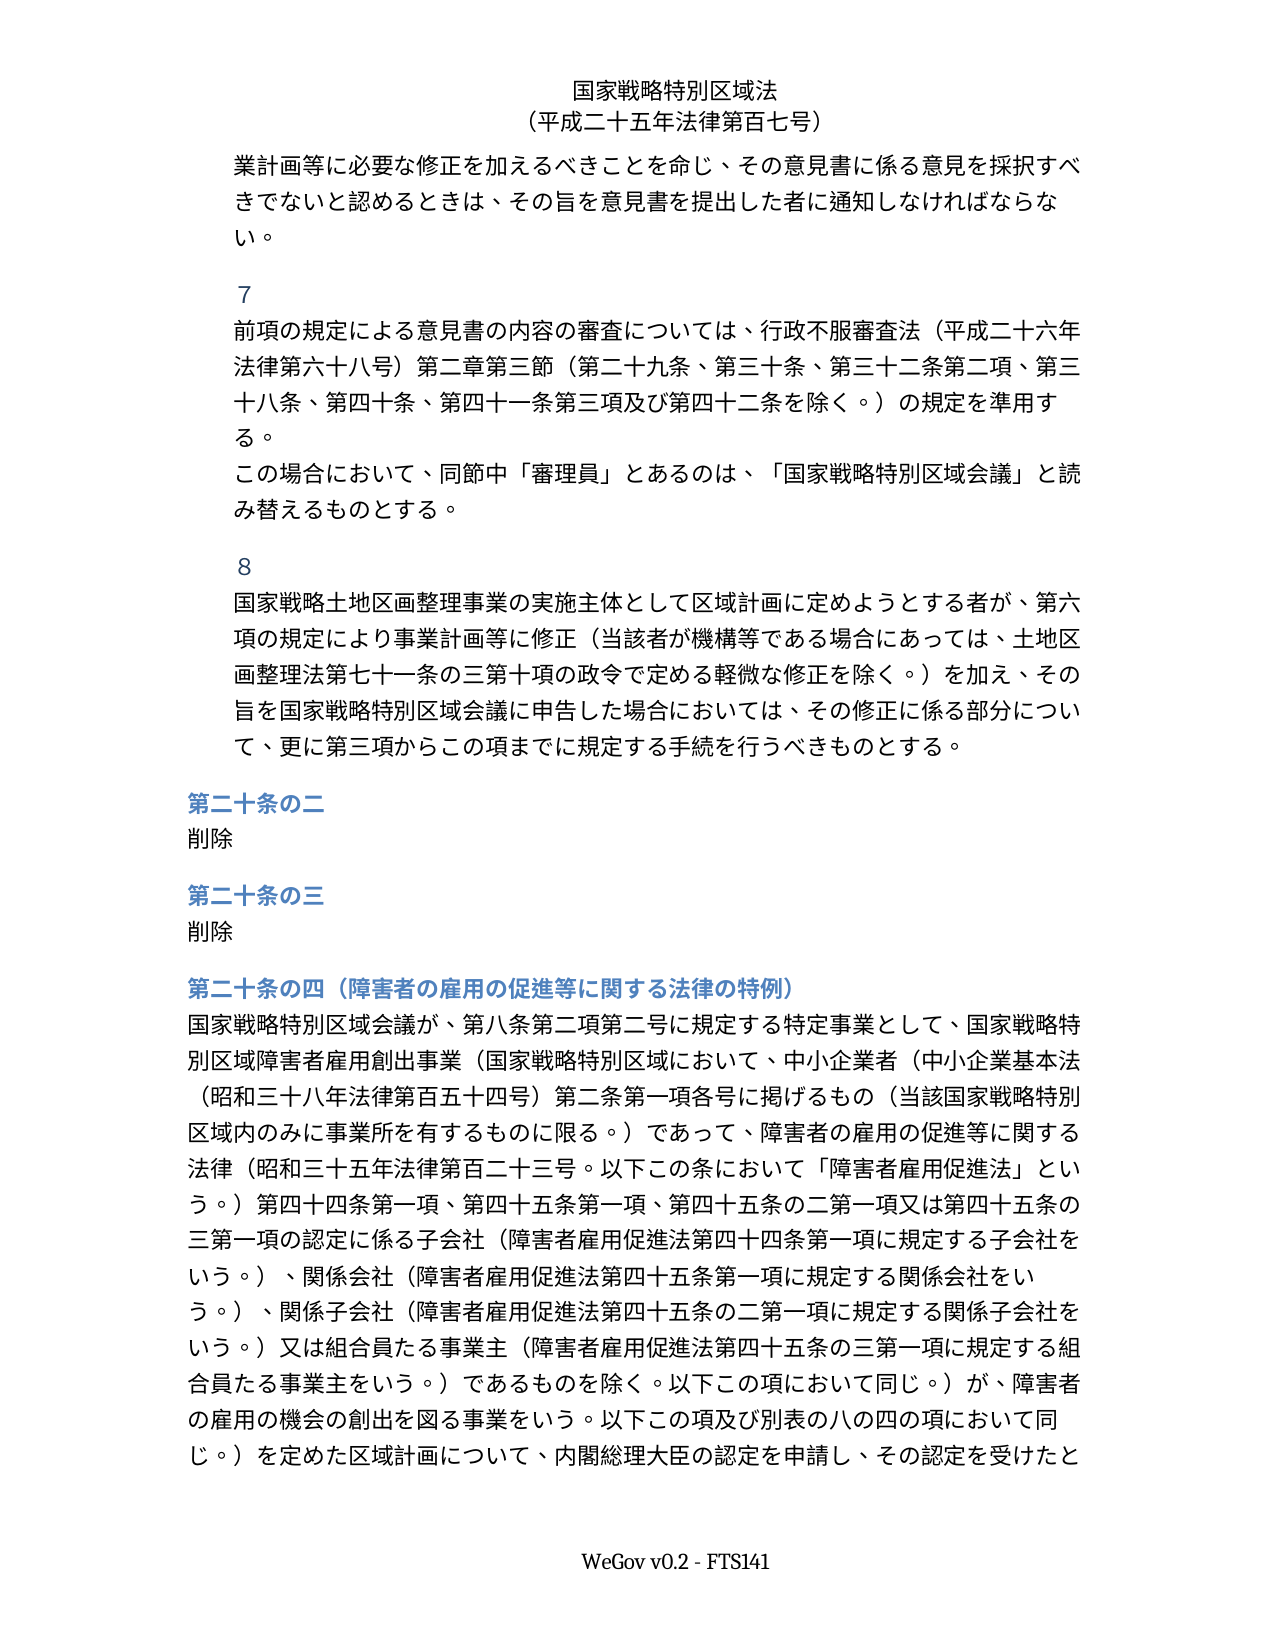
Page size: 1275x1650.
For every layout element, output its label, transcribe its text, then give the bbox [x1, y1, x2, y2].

subtitle 第二十条の三 [187, 880, 1087, 911]
text 削除 [187, 823, 1087, 855]
text 前項の規定による意見書の内容の審査については、行政不服審査法（平成二十六年法律第六十八号）第二章第三節（第二十九条、第三十条、第三十二条第二項、第三十八条、第四十条、第四十一条第三項及び第四十二条を除く。）の規定を準用する。 この場合において、同節中「審理員」とあるのは、「国家戦略特別区域会議」と読み替えるものとする。 [233, 314, 1087, 526]
subtitle 第二十条の二 [187, 787, 1087, 819]
subtitle ７ [233, 279, 1087, 310]
subtitle ８ [233, 551, 1087, 582]
text 削除 [187, 916, 1087, 947]
subtitle 第二十条の四（障害者の雇用の促進等に関する法律の特例） [187, 973, 1087, 1004]
text 国家戦略土地区画整理事業の実施主体として区域計画に定めようとする者が、第六項の規定により事業計画等に修正（当該者が機構等である場合にあっては、土地区画整理法第七十一条の三第十項の政令で定める軽微な修正を除く。）を加え、その旨を国家戦略特別区域会議に申告した場合においては、その修正に係る部分について、更に第三項からこの項までに規定する手続を行うべきものとする。 [233, 587, 1087, 762]
